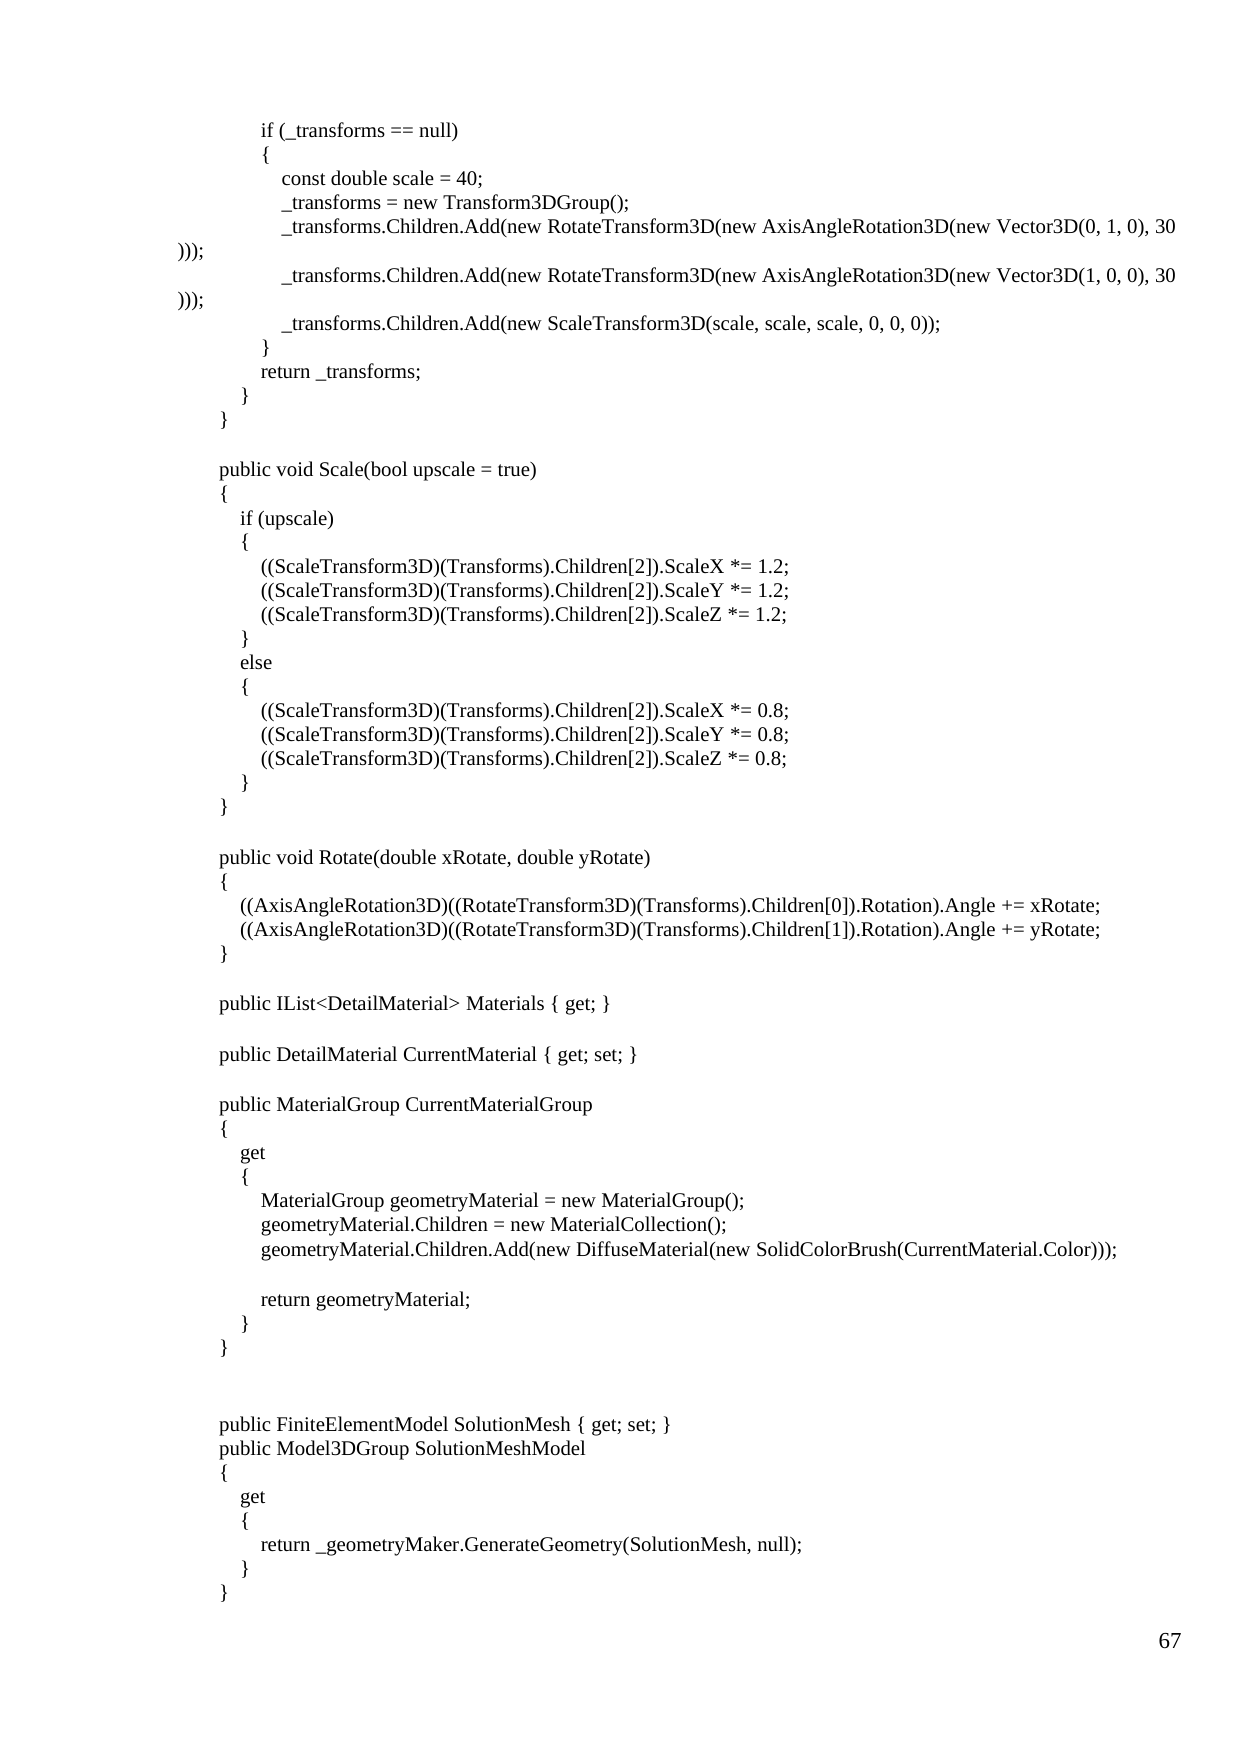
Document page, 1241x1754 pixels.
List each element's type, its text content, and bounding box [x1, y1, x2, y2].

text } [177, 1580, 1181, 1604]
text geometryMaterial.Children.Add(new DiffuseMaterial(new SolidColorBrush(CurrentMaterial.Color))); [177, 1236, 1181, 1261]
text public IList<DetailMaterial> Materials { get; } [177, 991, 1181, 1015]
text ((ScaleTransform3D)(Transforms).Children[2]).ScaleZ *= 0.8; [177, 746, 1181, 770]
text return _transforms; [177, 359, 1181, 383]
text { [177, 481, 1181, 505]
text ((ScaleTransform3D)(Transforms).Children[2]).ScaleZ *= 1.2; [177, 602, 1181, 626]
text return _geometryMaker.GenerateGeometry(SolutionMesh, null); [177, 1532, 1181, 1556]
text } [177, 1335, 1181, 1359]
text if (upscale) [177, 505, 1181, 529]
text return geometryMaterial; [177, 1287, 1181, 1311]
text public Model3DGroup SolutionMeshModel [177, 1436, 1181, 1460]
text public DetailMaterial CurrentMaterial { get; set; } [177, 1042, 1181, 1066]
text _transforms.Children.Add(new ScaleTransform3D(scale, scale, scale, 0, 0, 0)); [177, 311, 1181, 335]
text ((ScaleTransform3D)(Transforms).Children[2]).ScaleX *= 0.8; [177, 698, 1181, 722]
text { [177, 1164, 1181, 1188]
text geometryMaterial.Children = new MaterialCollection(); [177, 1212, 1181, 1236]
text ((ScaleTransform3D)(Transforms).Children[2]).ScaleX *= 1.2; [177, 553, 1181, 578]
text { [177, 1460, 1181, 1484]
text { [177, 1508, 1181, 1532]
text get [177, 1484, 1181, 1508]
text _transforms.Children.Add(new RotateTransform3D(new AxisAngleRotation3D(new Vector3D(0, 1, 0), 30))); [177, 214, 1181, 262]
text public MaterialGroup CurrentMaterialGroup [177, 1092, 1181, 1116]
text public FiniteElementModel SolutionMesh { get; set; } [177, 1412, 1181, 1436]
text { [177, 142, 1181, 166]
text public void Scale(bool upscale = true) [177, 457, 1181, 481]
text ((AxisAngleRotation3D)((RotateTransform3D)(Transforms).Children[0]).Rotation).Angle += xRotate; [177, 893, 1181, 917]
text } [177, 1556, 1181, 1580]
text ((AxisAngleRotation3D)((RotateTransform3D)(Transforms).Children[1]).Rotation).Angle += yRotate; [177, 917, 1181, 941]
text { [177, 1116, 1181, 1140]
text } [177, 770, 1181, 794]
text } [177, 626, 1181, 650]
text { [177, 529, 1181, 553]
text } [177, 335, 1181, 359]
text } [177, 383, 1181, 407]
text if (_transforms == null) [177, 118, 1181, 142]
text } [177, 407, 1181, 431]
text ((ScaleTransform3D)(Transforms).Children[2]).ScaleY *= 0.8; [177, 722, 1181, 746]
text } [177, 1311, 1181, 1335]
text } [177, 794, 1181, 818]
text MaterialGroup geometryMaterial = new MaterialGroup(); [177, 1188, 1181, 1212]
text { [177, 674, 1181, 698]
text public void Rotate(double xRotate, double yRotate) [177, 844, 1181, 869]
text ((ScaleTransform3D)(Transforms).Children[2]).ScaleY *= 1.2; [177, 578, 1181, 602]
text } [177, 941, 1181, 965]
text { [177, 869, 1181, 893]
text get [177, 1140, 1181, 1164]
text _transforms.Children.Add(new RotateTransform3D(new AxisAngleRotation3D(new Vector3D(1, 0, 0), 30))); [177, 262, 1181, 311]
text const double scale = 40; [177, 166, 1181, 190]
text else [177, 650, 1181, 674]
text _transforms = new Transform3DGroup(); [177, 190, 1181, 214]
